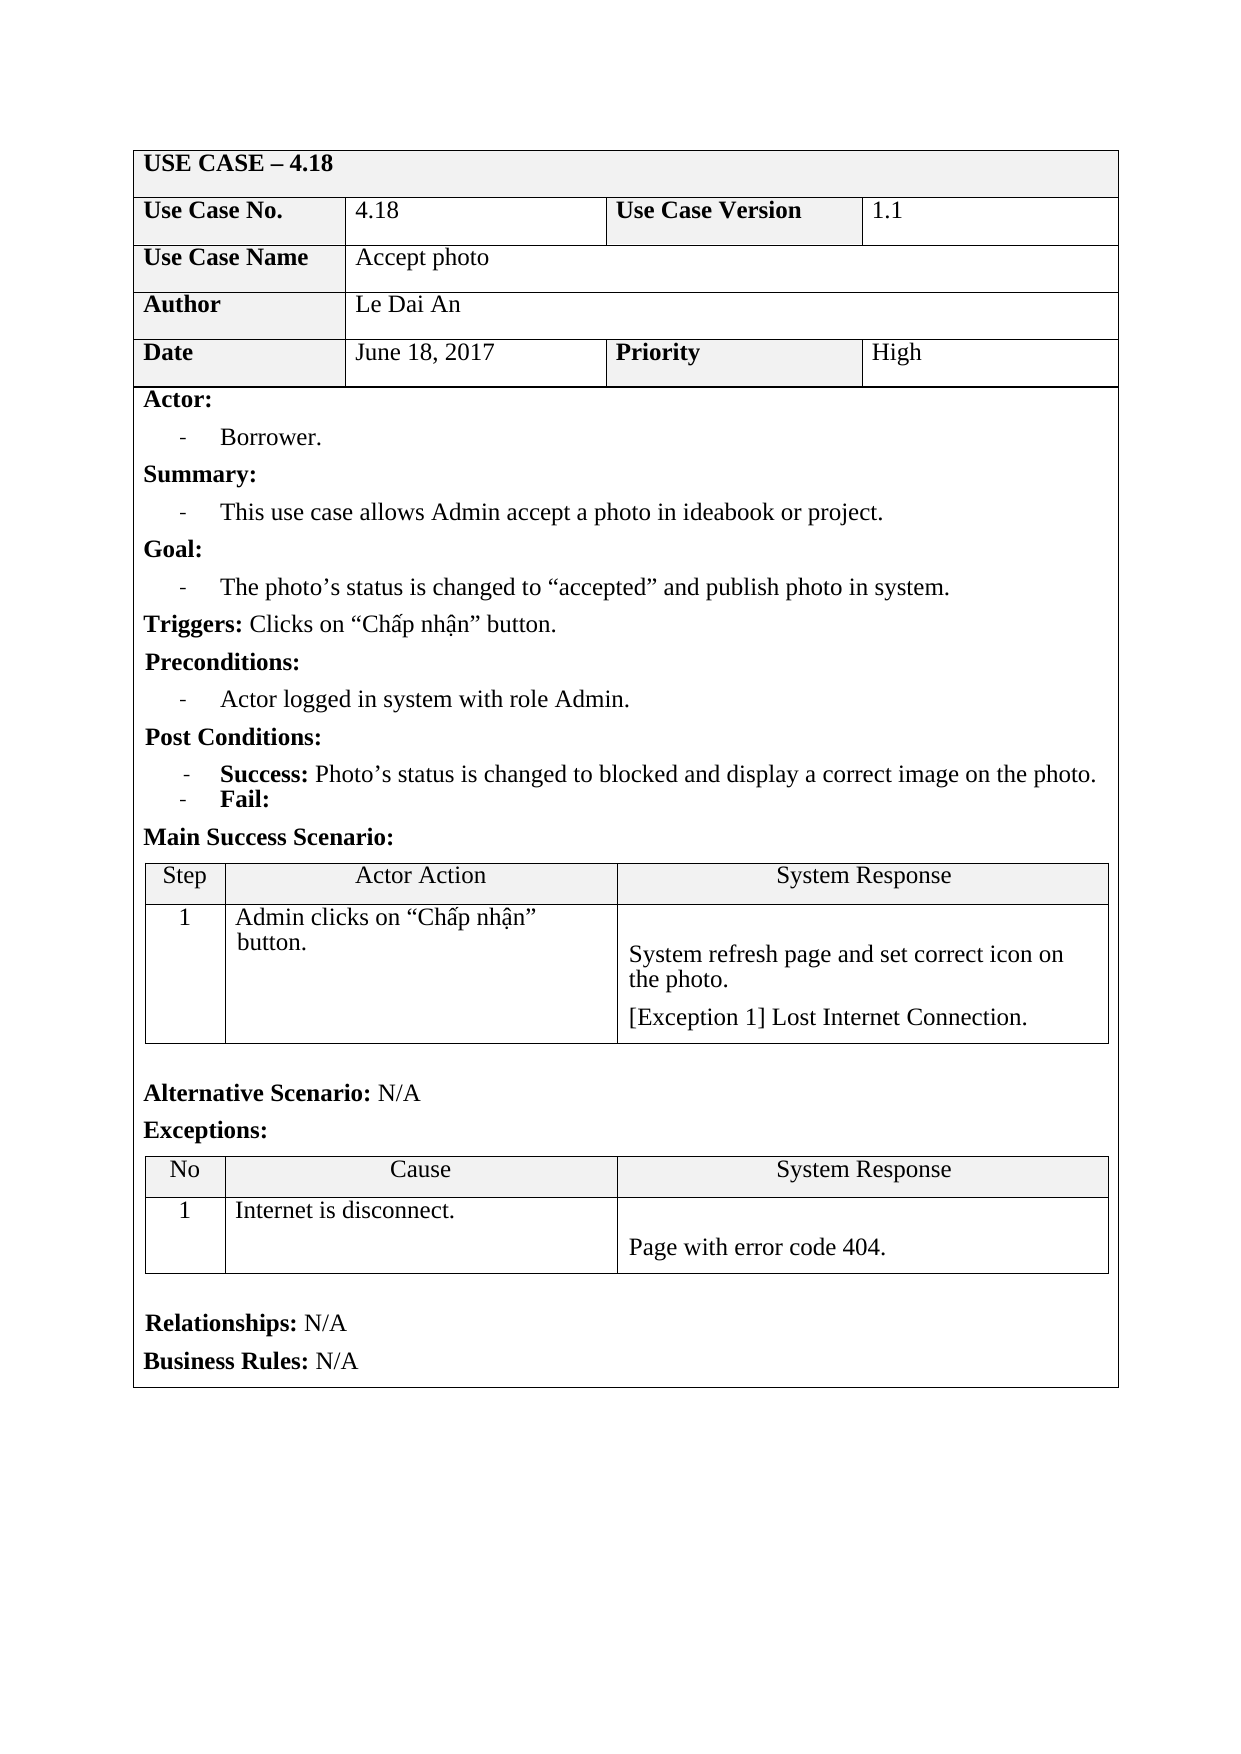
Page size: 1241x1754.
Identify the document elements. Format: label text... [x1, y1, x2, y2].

table_cell Author [134, 293, 345, 339]
table_cell High [863, 340, 1118, 386]
table_cell Use Case Name [134, 246, 345, 292]
table_header USE CASE – 4.18 [134, 151, 1118, 197]
table_cell Accept photo [346, 246, 1118, 292]
table_cell Priority [607, 340, 862, 386]
table_cell Use Case No. [134, 198, 345, 244]
table_cell June 18, 2017 [346, 340, 606, 386]
table_cell Date [134, 340, 345, 386]
table_cell Use Case Version [607, 198, 862, 244]
table_cell 4.18 [346, 198, 606, 244]
table_cell Actor: Borrower. Summary: This use case allows Admin accept a photo in ideabook or project. Goal: The photo’s status is changed to “accepted” and publish photo in system. Triggers: Clicks on “Chấp nhận” button. Preconditions: Actor logged in system with role Admin. Post Conditions: Success: Photo’s status is changed to blocked and display a correct image on the photo. Fail: Main Success Scenario: Alternative Scenario: N/A Exceptions: Relationships: N/A Business Rules: N/A [134, 388, 1118, 1387]
table_cell 1.1 [863, 198, 1118, 244]
table_cell Le Dai An [346, 293, 1118, 339]
